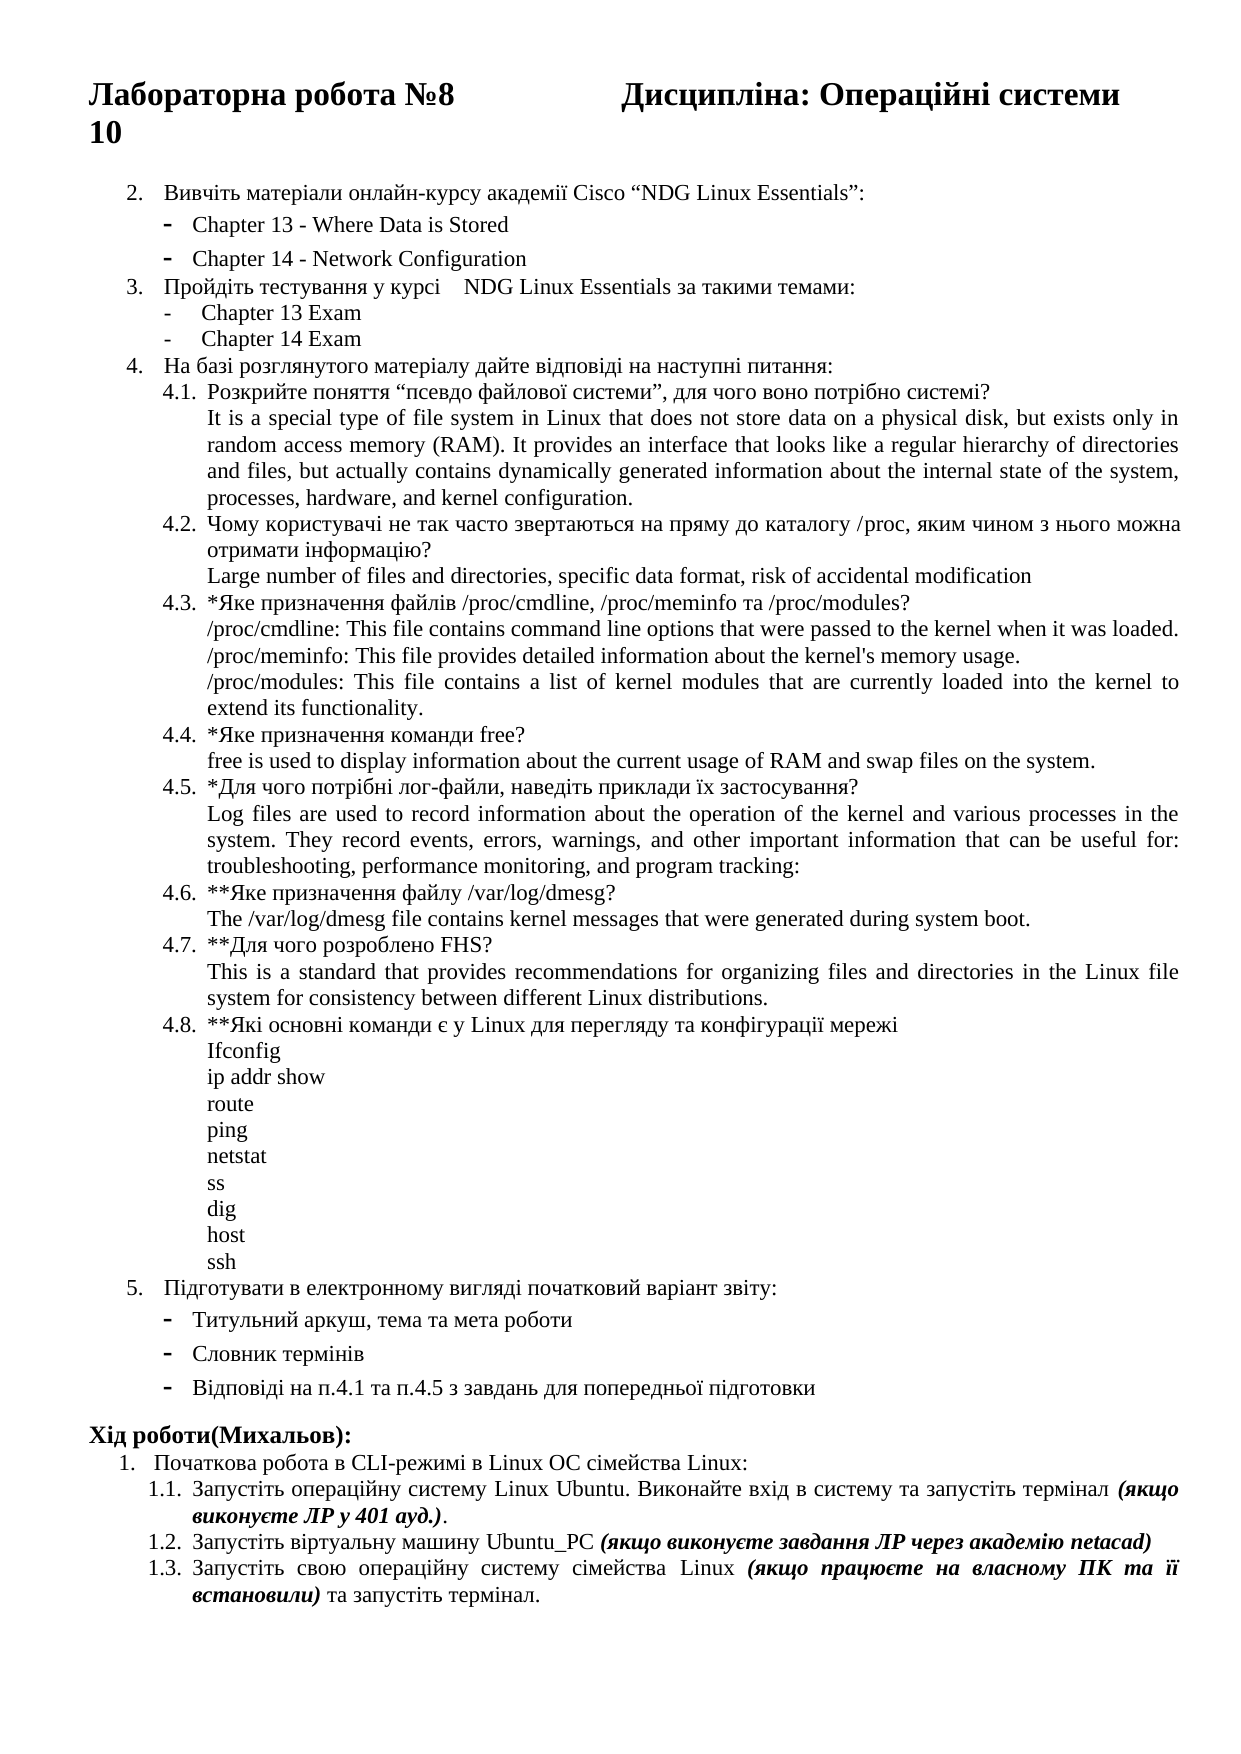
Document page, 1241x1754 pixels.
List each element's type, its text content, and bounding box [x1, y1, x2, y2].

list Словник термінів [163, 1334, 1181, 1368]
list Чому користувачі не так часто звертаються на пряму до каталогу /proc, яким чином з нього можна отримати інформацію? [162, 510, 1181, 563]
list Chapter 14 - Network Configuration [163, 239, 1181, 273]
list Запустіть віртуальну машину Ubuntu_PC (якщо виконуєте завдання ЛР через академію netacad) [148, 1528, 1181, 1554]
list Chapter 13 Exam [164, 299, 1181, 325]
text Large number of files and directories, specific data format, risk of accidental modification [207, 563, 1181, 589]
text ss [207, 1169, 1181, 1195]
text ping [207, 1116, 1181, 1142]
list *Яке призначення команди free? [162, 721, 1181, 747]
list **Яке призначення файлу /var/log/dmesg? [162, 879, 1181, 905]
list Підготувати в електронному вигляді початковий варіант звіту: [126, 1274, 1181, 1301]
list Відповіді на п.4.1 та п.4.5 з завдань для попередньої підготовки [163, 1368, 1181, 1401]
text free is used to display information about the current usage of RAM and swap files on the system. [207, 747, 1181, 773]
list Chapter 13 - Where Data is Stored [163, 206, 1181, 239]
list Chapter 14 Exam [164, 325, 1181, 352]
text Ifconfig [207, 1037, 1181, 1063]
list На базі розглянутого матеріалу дайте відповіді на наступні питання: [126, 352, 1181, 378]
list Запустіть свою операційну систему сімейства Linux (якщо працюєте на власному ПК та її встановили) та запустіть термінал. [148, 1554, 1181, 1607]
list Пройдіть тестування у курсі NDG Linux Essentials за такими темами: [126, 273, 1181, 299]
list Титульний аркуш, тема та мета роботи [163, 1301, 1181, 1334]
text dig [207, 1195, 1181, 1221]
list **Які основні команди є у Linux для перегляду та конфігурації мережі [162, 1011, 1181, 1037]
text ssh [207, 1248, 1181, 1274]
text The /var/log/dmesg file contains kernel messages that were generated during system boot. [207, 905, 1181, 932]
text host [207, 1221, 1181, 1248]
list Запустіть операційну систему Linux Ubuntu. Виконайте вхід в систему та запустіть термінал (якщо виконуєте ЛР у 401 ауд.). [148, 1475, 1181, 1528]
list **Для чого розроблено FHS? [162, 932, 1181, 958]
text netstat [207, 1142, 1181, 1169]
list Вивчіть матеріали онлайн-курсу академії Cisco “NDG Linux Essentials”: [126, 179, 1181, 206]
text It is a special type of file system in Linux that does not store data on a physical disk, but exists only in random access memory (RAM). It provides an interface that looks like a regular hierarchy of directories and files, but actually contains dynamically generated information about the internal state of the system, processes, hardware, and kernel configuration. [207, 404, 1181, 510]
text This is a standard that provides recommendations for organizing files and directories in the Linux file system for consistency between different Linux distributions. [207, 958, 1181, 1011]
text /proc/modules: This file contains a list of kernel modules that are currently loaded into the kernel to extend its functionality. [207, 668, 1181, 721]
text Log files are used to record information about the operation of the kernel and various processes in the system. They record events, errors, warnings, and other important information that can be useful for: troubleshooting, performance monitoring, and program tracking: [207, 800, 1181, 879]
text route [207, 1090, 1181, 1116]
text /proc/cmdline: This file contains command line options that were passed to the kernel when it was loaded. [207, 615, 1181, 642]
text ip addr show [207, 1063, 1181, 1090]
text /proc/meminfo: This file provides detailed information about the kernel's memory usage. [207, 642, 1181, 668]
list Розкрийте поняття “псевдо файлової системи”, для чого воно потрібно системі? [162, 378, 1181, 404]
text Хід роботи(Михальов): [89, 1420, 1181, 1449]
list Початкова робота в CLI-режимі в Linux ОС сімейства Linux: [118, 1449, 1181, 1475]
list *Яке призначення файлів /proc/cmdline, /proc/meminfo та /proc/modules? [162, 589, 1181, 615]
list *Для чого потрібні лог-файли, наведіть приклади їх застосування? [162, 773, 1181, 800]
